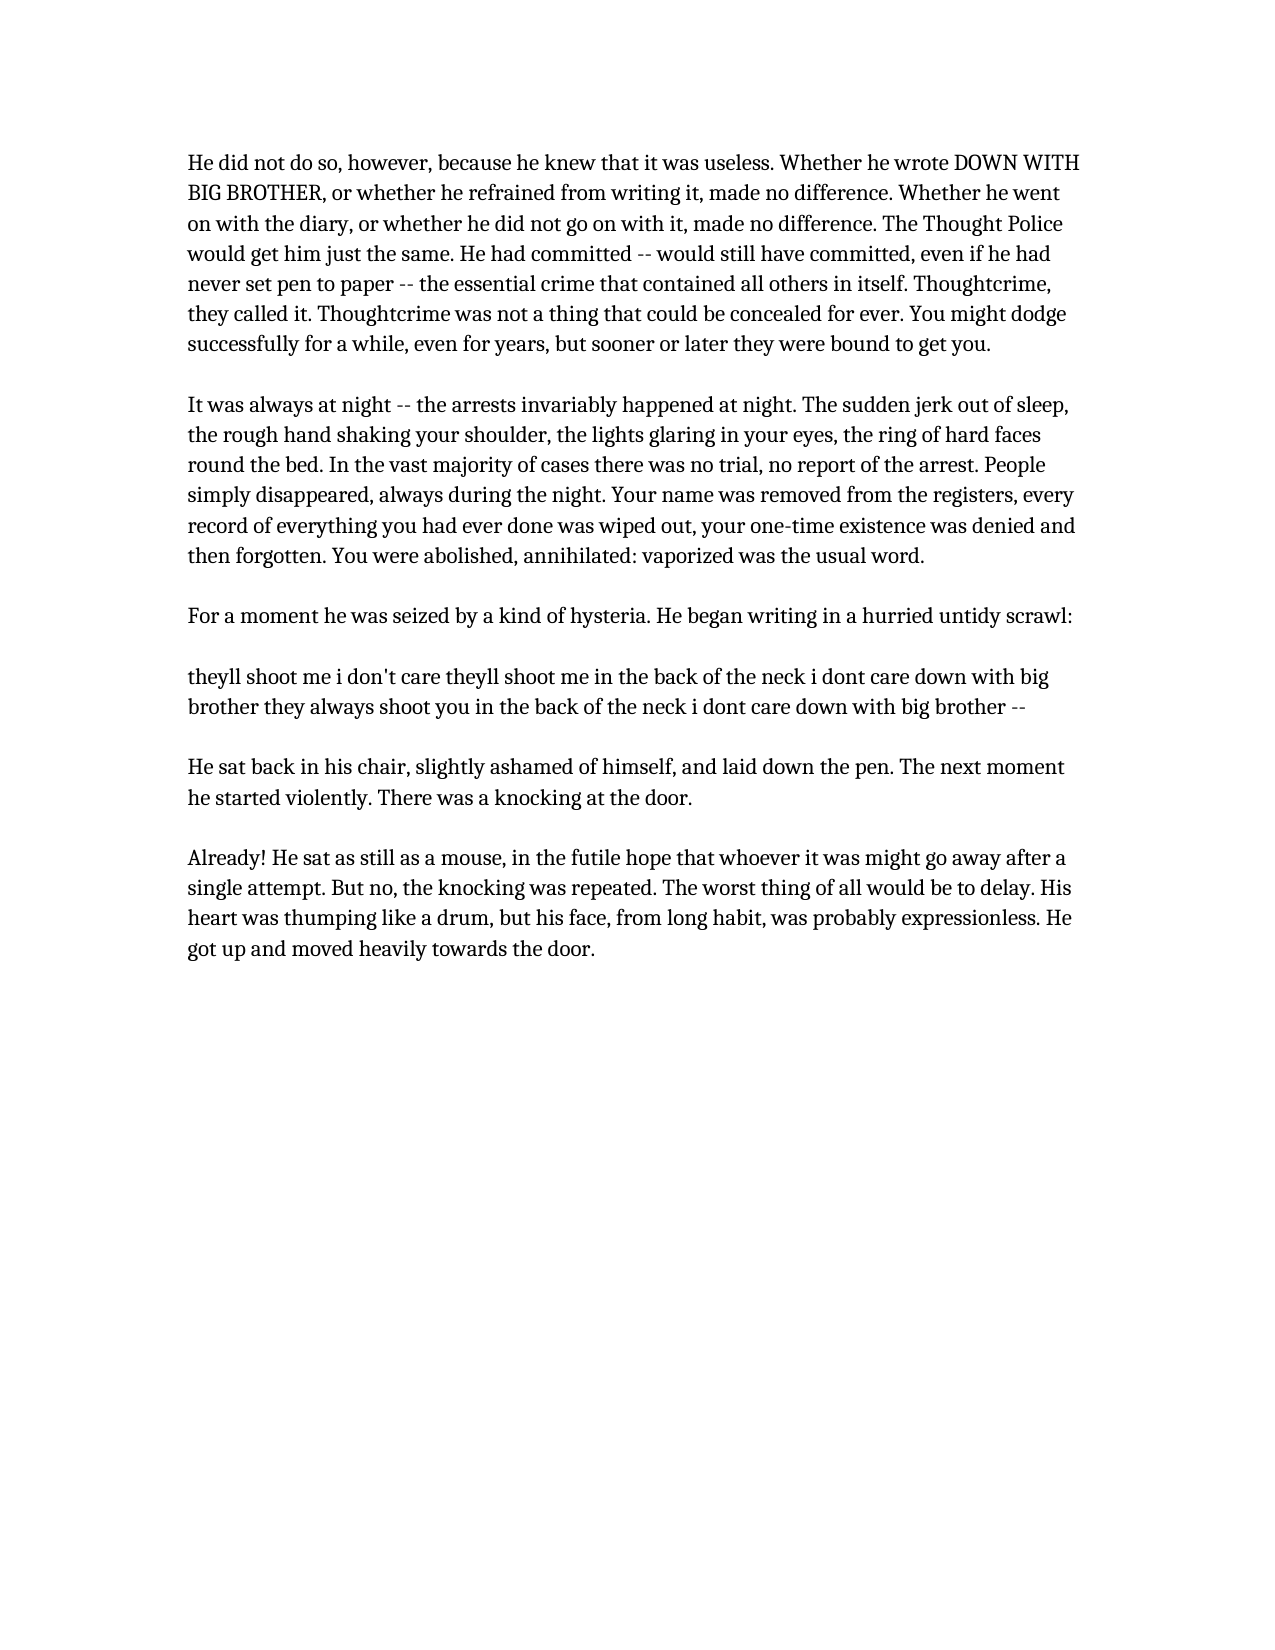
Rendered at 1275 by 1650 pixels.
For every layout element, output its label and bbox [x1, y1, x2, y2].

text [187, 150, 1087, 962]
